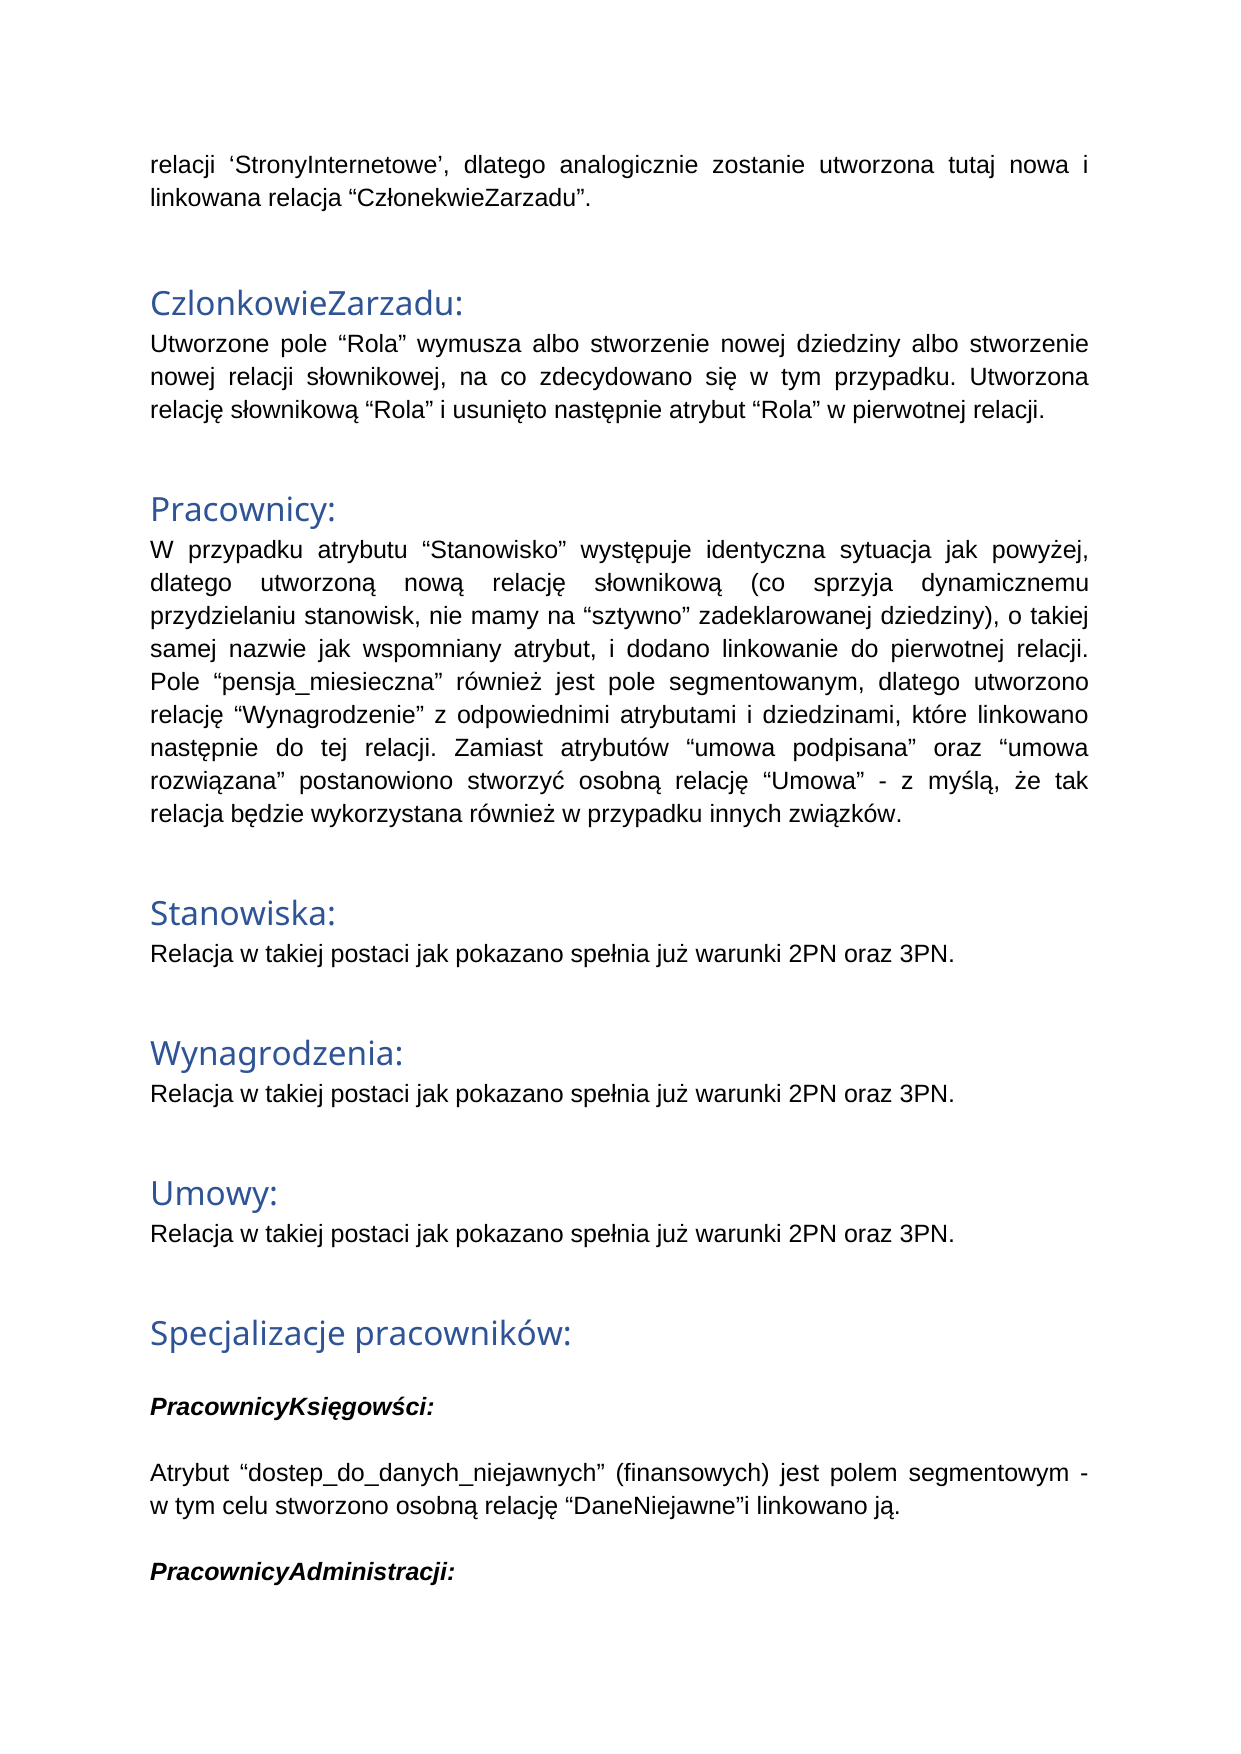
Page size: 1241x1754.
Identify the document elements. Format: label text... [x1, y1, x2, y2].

subtitle Pracownicy: [150, 486, 1090, 531]
text Relacja w takiej postaci jak pokazano spełnia już warunki 2PN oraz 3PN. [150, 1219, 1090, 1247]
text W przypadku atrybutu “Stanowisko” występuje identyczna sytuacja jak powyżej, dlatego utworzoną nową relację słownikową (co sprzyja dynamicznemu przydzielaniu stanowisk, nie mamy na “sztywno” zadeklarowanej dziedziny), o takiej samej nazwie jak wspomniany atrybut, i dodano linkowanie do pierwotnej relacji. Pole “pensja_miesieczna” również jest pole segmentowanym, dlatego utworzono relację “Wynagrodzenie” z odpowiednimi atrybutami i dziedzinami, które linkowano następnie do tej relacji. Zamiast atrybutów “umowa podpisana” oraz “umowa rozwiązana” postanowiono stworzyć osobną relację “Umowa” - z myślą, że tak relacja będzie wykorzystana również w przypadku innych związków. [150, 534, 1090, 827]
subtitle CzlonkowieZarzadu: [150, 279, 1090, 325]
text Relacja w takiej postaci jak pokazano spełnia już warunki 2PN oraz 3PN. [150, 1079, 1090, 1107]
subtitle Wynagrodzenia: [150, 1030, 1090, 1075]
text Relacja w takiej postaci jak pokazano spełnia już warunki 2PN oraz 3PN. [150, 939, 1090, 967]
subtitle Stanowiska: [150, 890, 1090, 935]
text PracownicyKsięgowści: [150, 1392, 1090, 1421]
subtitle Specjalizacje pracowników: [150, 1310, 1090, 1355]
text PracownicyAdministracji: [150, 1557, 1090, 1586]
subtitle Umowy: [150, 1170, 1090, 1215]
text Atrybut “dostep_do_danych_niejawnych” (finansowych) jest polem segmentowym - w tym celu stworzono osobną relację “DaneNiejawne”i linkowano ją. [150, 1458, 1090, 1519]
text Utworzone pole “Rola” wymusza albo stworzenie nowej dziedziny albo stworzenie nowej relacji słownikowej, na co zdecydowano się w tym przypadku. Utworzona relację słownikową “Rola” i usunięto następnie atrybut “Rola” w pierwotnej relacji. [150, 328, 1090, 423]
